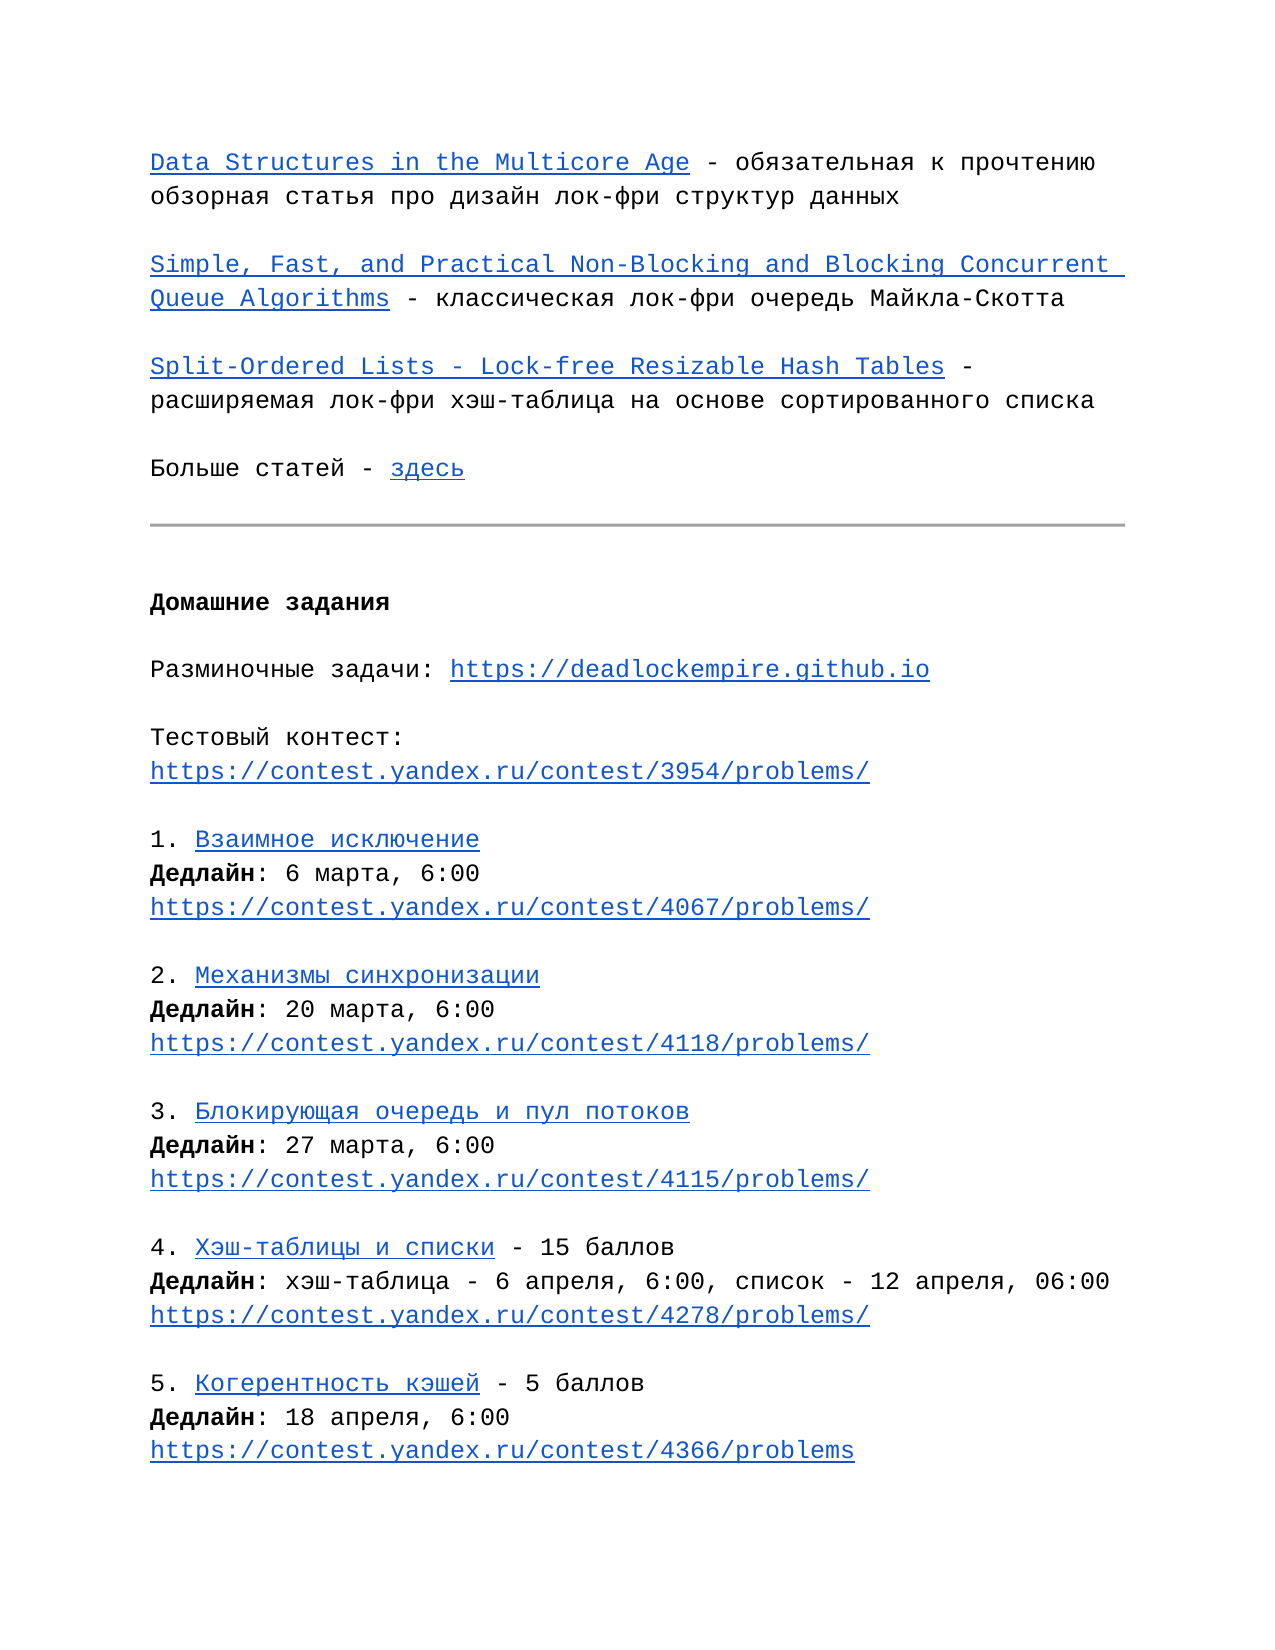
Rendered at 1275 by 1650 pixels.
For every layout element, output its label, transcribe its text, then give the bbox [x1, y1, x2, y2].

text Разминочные задачи: https://deadlockempire.github.io [150, 657, 1125, 685]
text Дедлайн: 18 апреля, 6:00 [150, 1404, 1125, 1432]
text https://contest.yandex.ru/contest/4366/problems [150, 1438, 1125, 1466]
text Дедлайн: 27 марта, 6:00 [150, 1132, 1125, 1161]
text https://contest.yandex.ru/contest/4278/problems/ [150, 1302, 1125, 1331]
text 1. Взаимное исключение [150, 827, 1125, 855]
text 4. Хэш-таблицы и списки - 15 баллов [150, 1234, 1125, 1263]
text 5. Когерентность кэшей - 5 баллов [150, 1370, 1125, 1398]
text https://contest.yandex.ru/contest/4115/problems/ [150, 1166, 1125, 1195]
text 3. Блокирующая очередь и пул потоков [150, 1098, 1125, 1127]
text https://contest.yandex.ru/contest/4118/problems/ [150, 1031, 1125, 1059]
text Split-Ordered Lists - Lock-free Resizable Hash Tables - расширяемая лок-фри хэш-таблица на основе сортированного списка [150, 354, 1125, 416]
text Simple, Fast, and Practical Non-Blocking and Blocking Concurrent Queue Algorithms - классическая лок-фри очередь Майкла-Скотта [150, 277, 1125, 314]
text Simple, Fast, and Practical Non-Blocking and Blocking Concurrent Queue Algorithms - классическая лок-фри очередь Майкла-Скотта [150, 252, 1125, 275]
text Дедлайн: 6 марта, 6:00 [150, 861, 1125, 889]
text Дедлайн: 20 марта, 6:00 [150, 997, 1125, 1025]
text 2. Механизмы синхронизации [150, 963, 1125, 991]
text https://contest.yandex.ru/contest/4067/problems/ [150, 895, 1125, 923]
text Data Structures in the Multicore Age - обязательная к прочтению обзорная статья про дизайн лок-фри структур данных [150, 150, 1125, 212]
text Домашние задания [150, 589, 1125, 617]
text Больше статей - здесь [150, 456, 1125, 484]
text Тестовый контест: https://contest.yandex.ru/contest/3954/problems/ [150, 725, 1125, 787]
text Дедлайн: хэш-таблица - 6 апреля, 6:00, список - 12 апреля, 06:00 [150, 1268, 1125, 1297]
